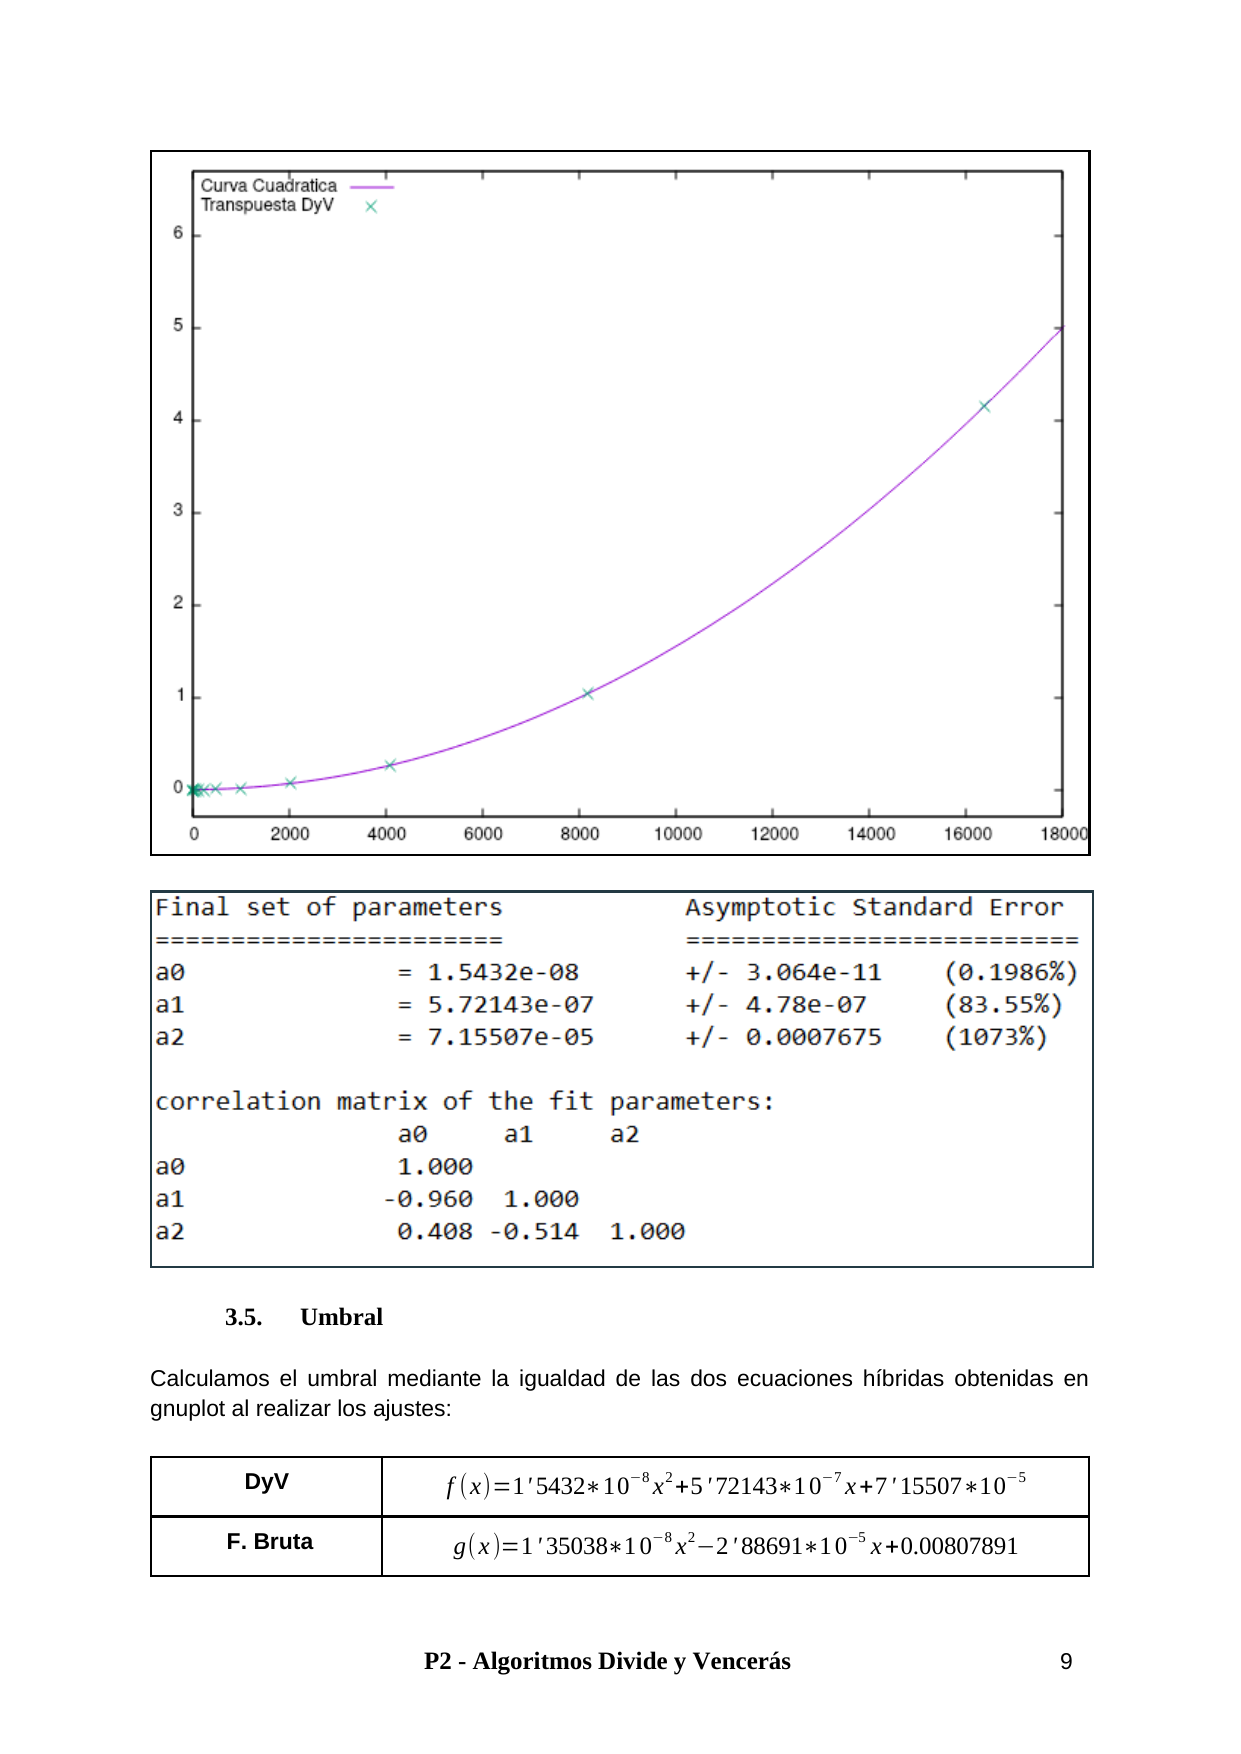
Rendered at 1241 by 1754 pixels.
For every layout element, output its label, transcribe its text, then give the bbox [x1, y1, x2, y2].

picture [152, 893, 1092, 1266]
table_header [383, 1458, 1088, 1515]
table_header DyV [152, 1458, 381, 1515]
picture [152, 152, 1088, 854]
table_cell F. Bruta [152, 1518, 381, 1575]
list Umbral [262, 1302, 1090, 1331]
table_cell [383, 1518, 1088, 1575]
text Calculamos el umbral mediante la igualdad de las dos ecuaciones híbridas obtenidas en gnuplot al realizar los ajustes: [150, 1365, 1090, 1422]
